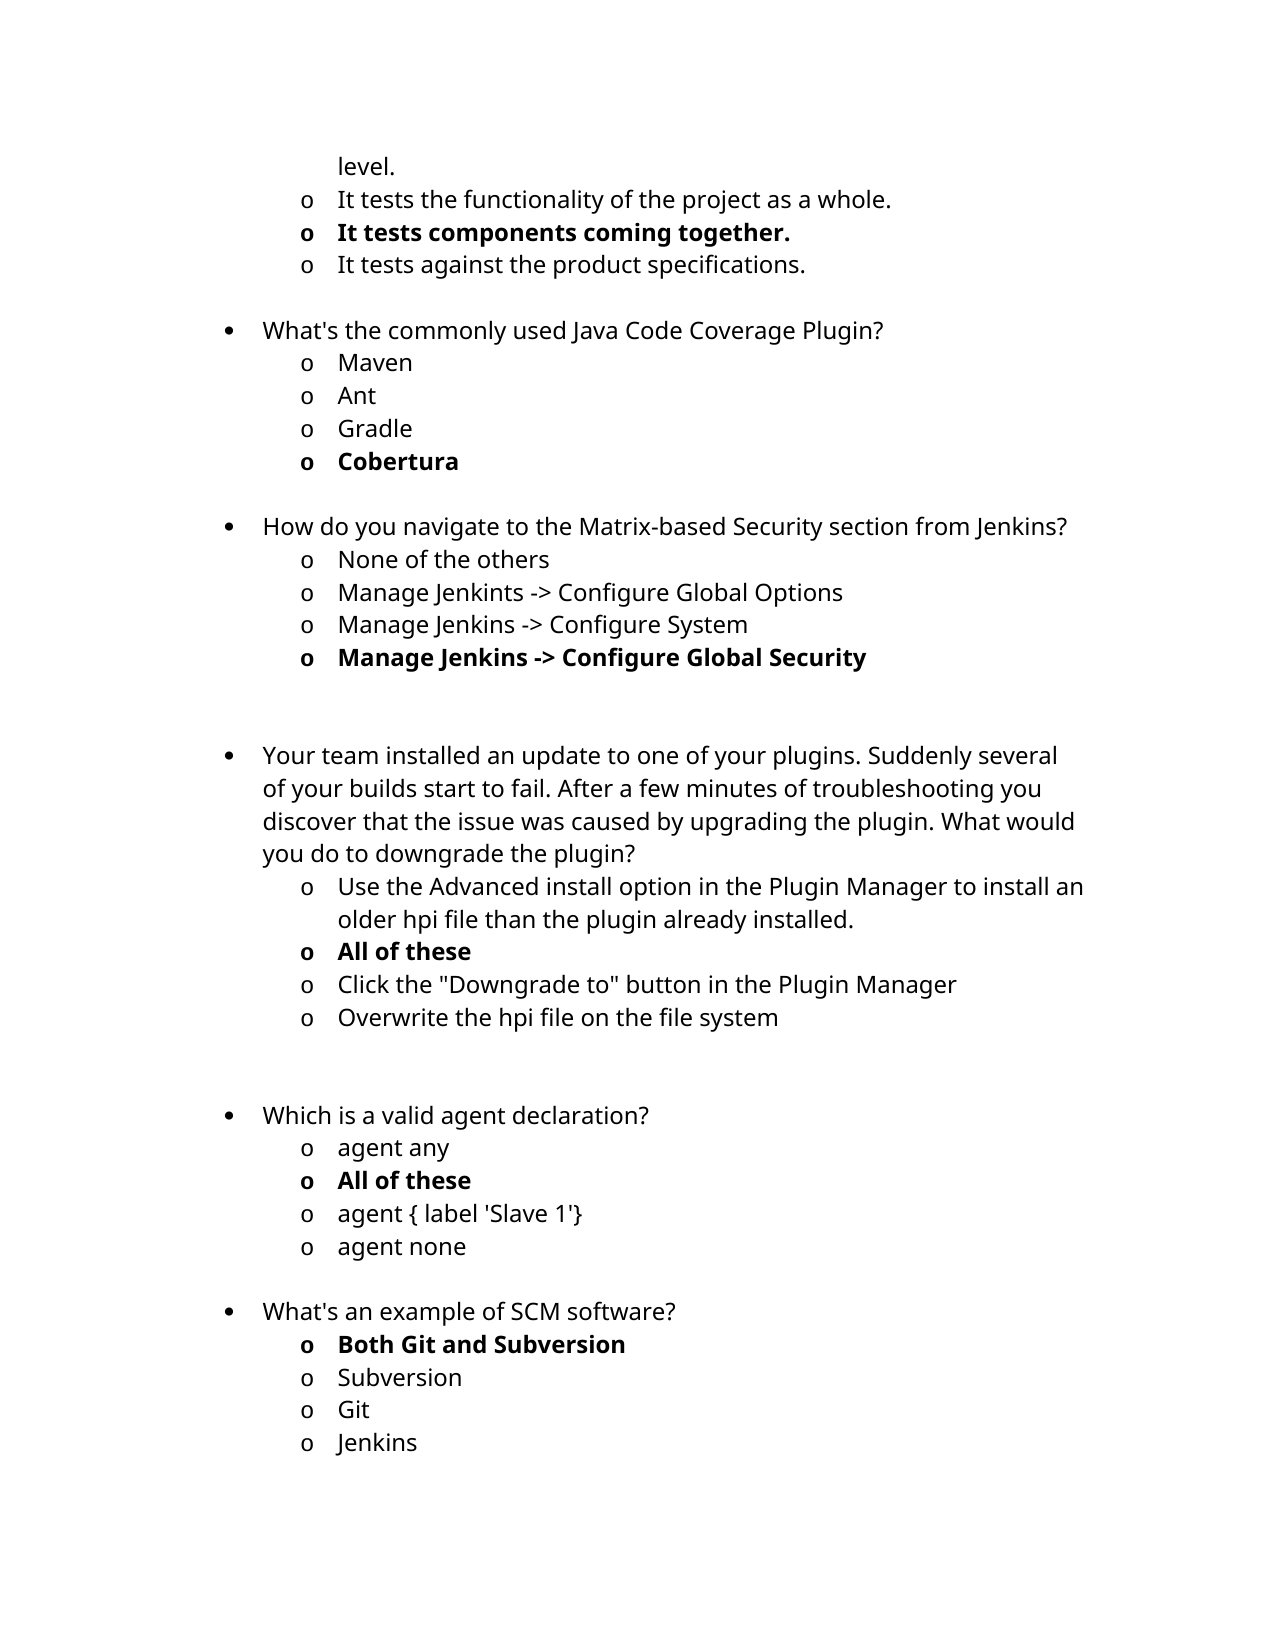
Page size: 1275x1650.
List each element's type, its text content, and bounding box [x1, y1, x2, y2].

list Git [300, 1393, 1087, 1426]
list It tests against the product specifications. [300, 248, 1087, 281]
list Your team installed an update to one of your plugins. Suddenly several of your builds start to fail. After a few minutes of troubleshooting you discover that the issue was caused by upgrading the plugin. What would you do to downgrade the plugin? [225, 739, 1087, 869]
list Manage Jenkins -> Configure Global Security [300, 641, 1087, 674]
list All of these [300, 935, 1087, 968]
list Gradle [300, 412, 1087, 445]
list agent { label 'Slave 1'} [300, 1197, 1087, 1230]
list Maven [300, 346, 1087, 379]
list Use the Advanced install option in the Plugin Manager to install an older hpi file than the plugin already installed. [300, 869, 1087, 935]
list Jenkins [300, 1426, 1087, 1459]
list It tests a small piece of functionality, usually at the class method level. [300, 150, 1087, 183]
list agent any [300, 1131, 1087, 1164]
list None of the others [300, 543, 1087, 576]
list Both Git and Subversion [300, 1328, 1087, 1361]
list agent none [300, 1230, 1087, 1262]
list Ant [300, 379, 1087, 412]
list Which is a valid agent declaration? [225, 1099, 1087, 1131]
list Overwrite the hpi file on the file system [300, 1001, 1087, 1033]
list How do you navigate to the Matrix-based Security section from Jenkins? [225, 510, 1087, 543]
list What's the commonly used Java Code Coverage Plugin? [225, 314, 1087, 346]
list Click the "Downgrade to" button in the Plugin Manager [300, 968, 1087, 1001]
list All of these [300, 1164, 1087, 1197]
list What's an example of SCM software? [225, 1295, 1087, 1328]
list Manage Jenkints -> Configure Global Options [300, 576, 1087, 608]
list Cobertura [300, 445, 1087, 477]
list Manage Jenkins -> Configure System [300, 608, 1087, 641]
list It tests the functionality of the project as a whole. [300, 183, 1087, 215]
list Subversion [300, 1361, 1087, 1393]
list It tests components coming together. [300, 215, 1087, 248]
